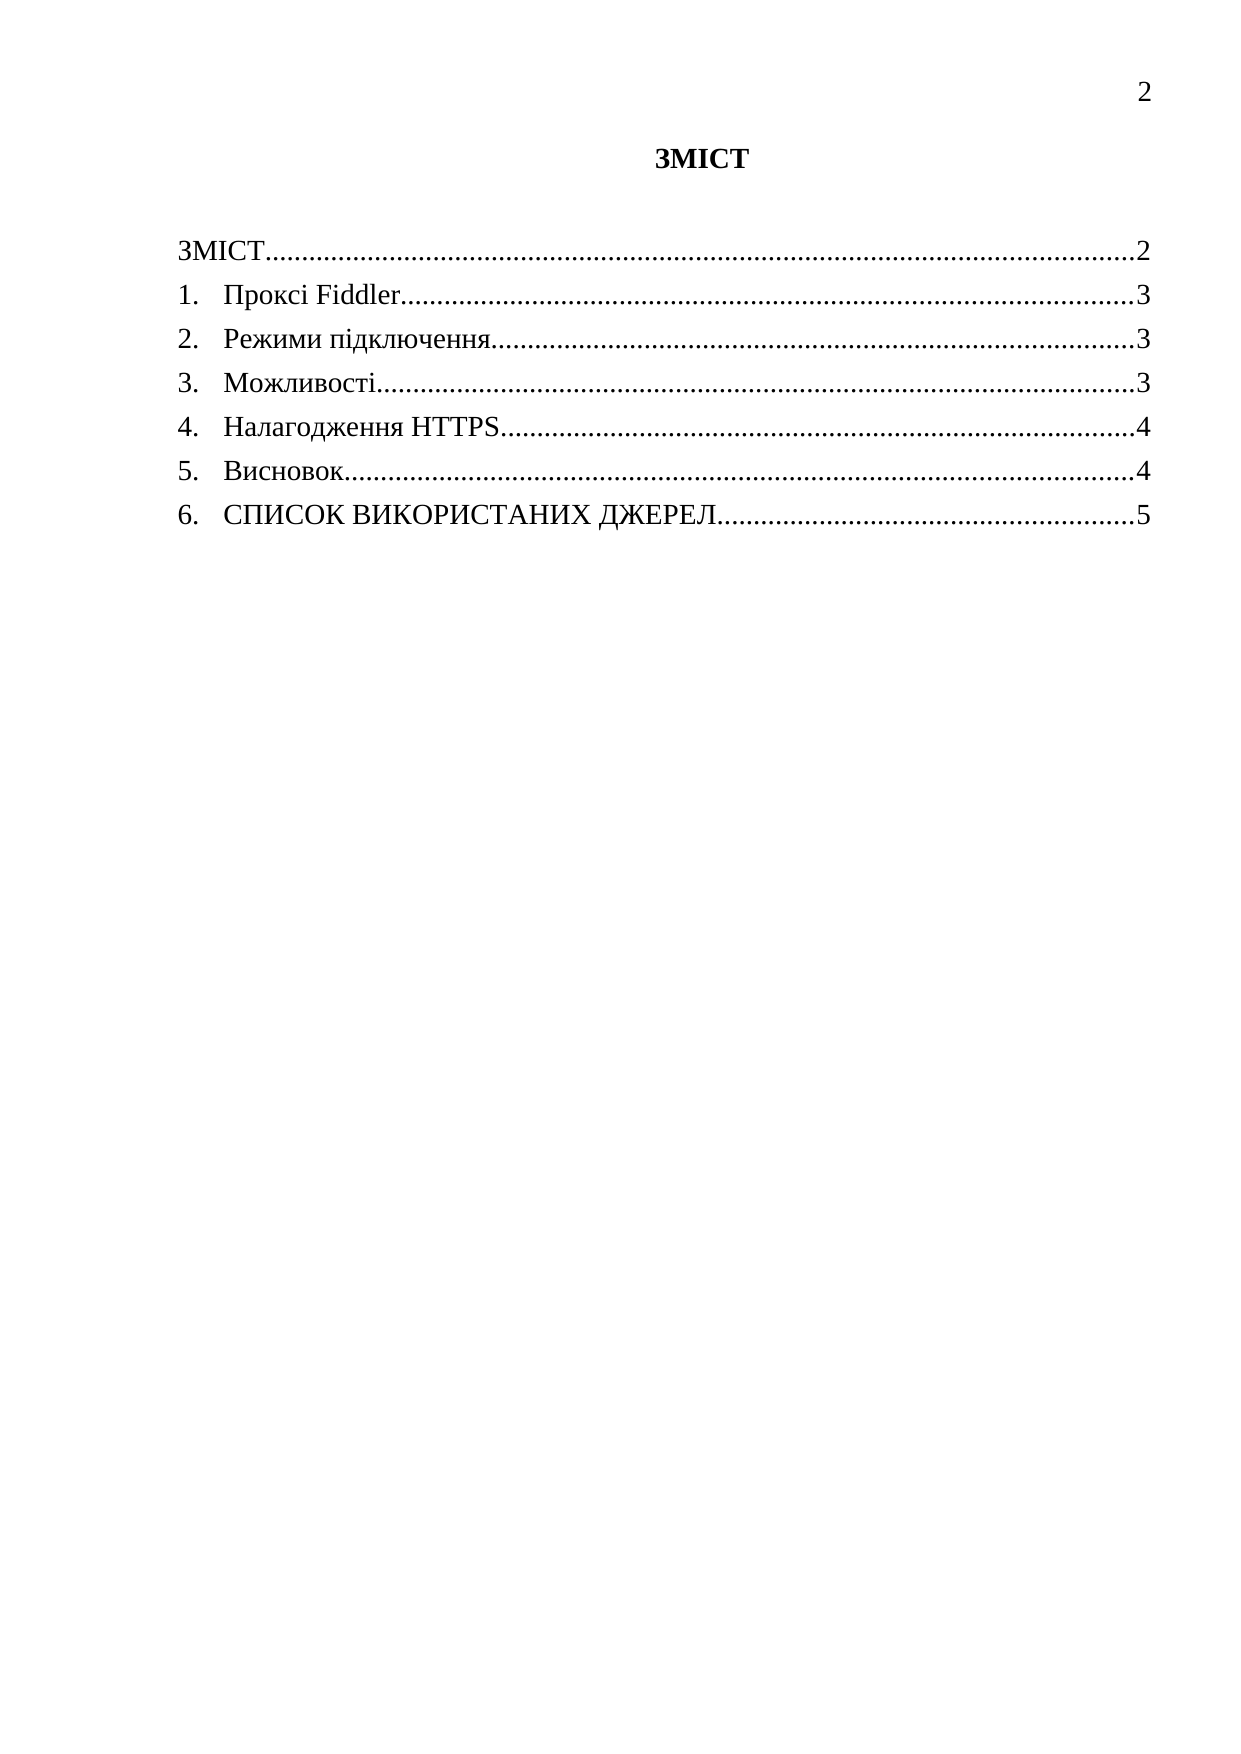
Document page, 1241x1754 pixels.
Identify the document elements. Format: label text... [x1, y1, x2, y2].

subtitle ЗМІСТ [252, 141, 1152, 174]
